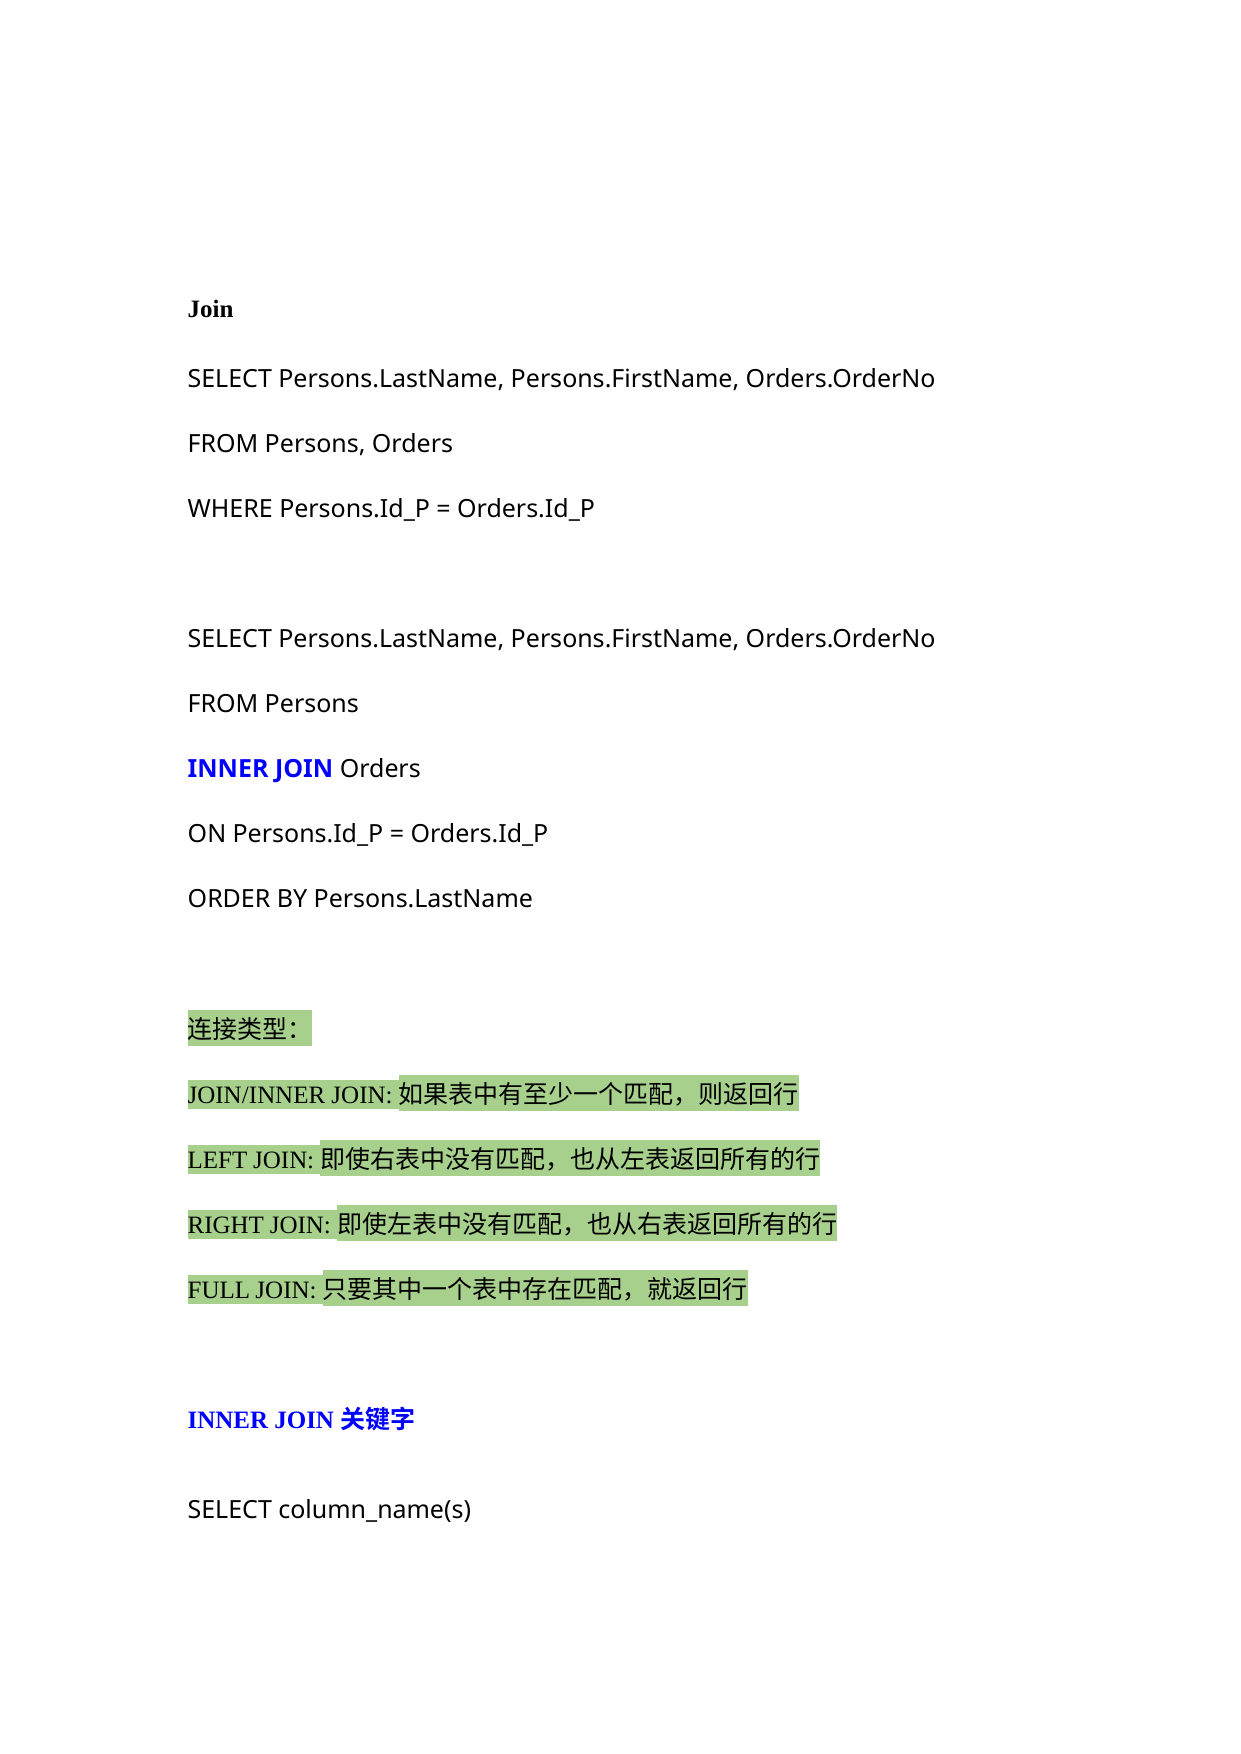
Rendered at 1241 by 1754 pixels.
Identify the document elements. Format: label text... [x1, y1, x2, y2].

text FROM Persons, Orders [187, 410, 1053, 475]
text WHERE Persons.Id_P = Orders.Id_P [187, 475, 1053, 540]
text LEFT JOIN: 即使右表中没有匹配，也从左表返回所有的行 [187, 1125, 1053, 1190]
text SELECT Persons.LastName, Persons.FirstName, Orders.OrderNo [187, 345, 1053, 410]
text 连接类型： [187, 995, 1053, 1060]
text INNER JOIN Orders [187, 735, 1053, 800]
text FROM Persons [187, 670, 1053, 735]
text JOIN/INNER JOIN: 如果表中有至少一个匹配，则返回行 [187, 1060, 1053, 1125]
text ON Persons.Id_P = Orders.Id_P [187, 800, 1053, 865]
text RIGHT JOIN: 即使左表中没有匹配，也从右表返回所有的行 [187, 1190, 1053, 1255]
text SELECT Persons.LastName, Persons.FirstName, Orders.OrderNo [187, 605, 1053, 670]
title INNER JOIN 关键字 [187, 1385, 1053, 1450]
title Join [187, 292, 1053, 324]
text SELECT column_name(s) [187, 1476, 1053, 1541]
text FULL JOIN: 只要其中一个表中存在匹配，就返回行 [187, 1255, 1053, 1320]
text ORDER BY Persons.LastName [187, 865, 1053, 930]
